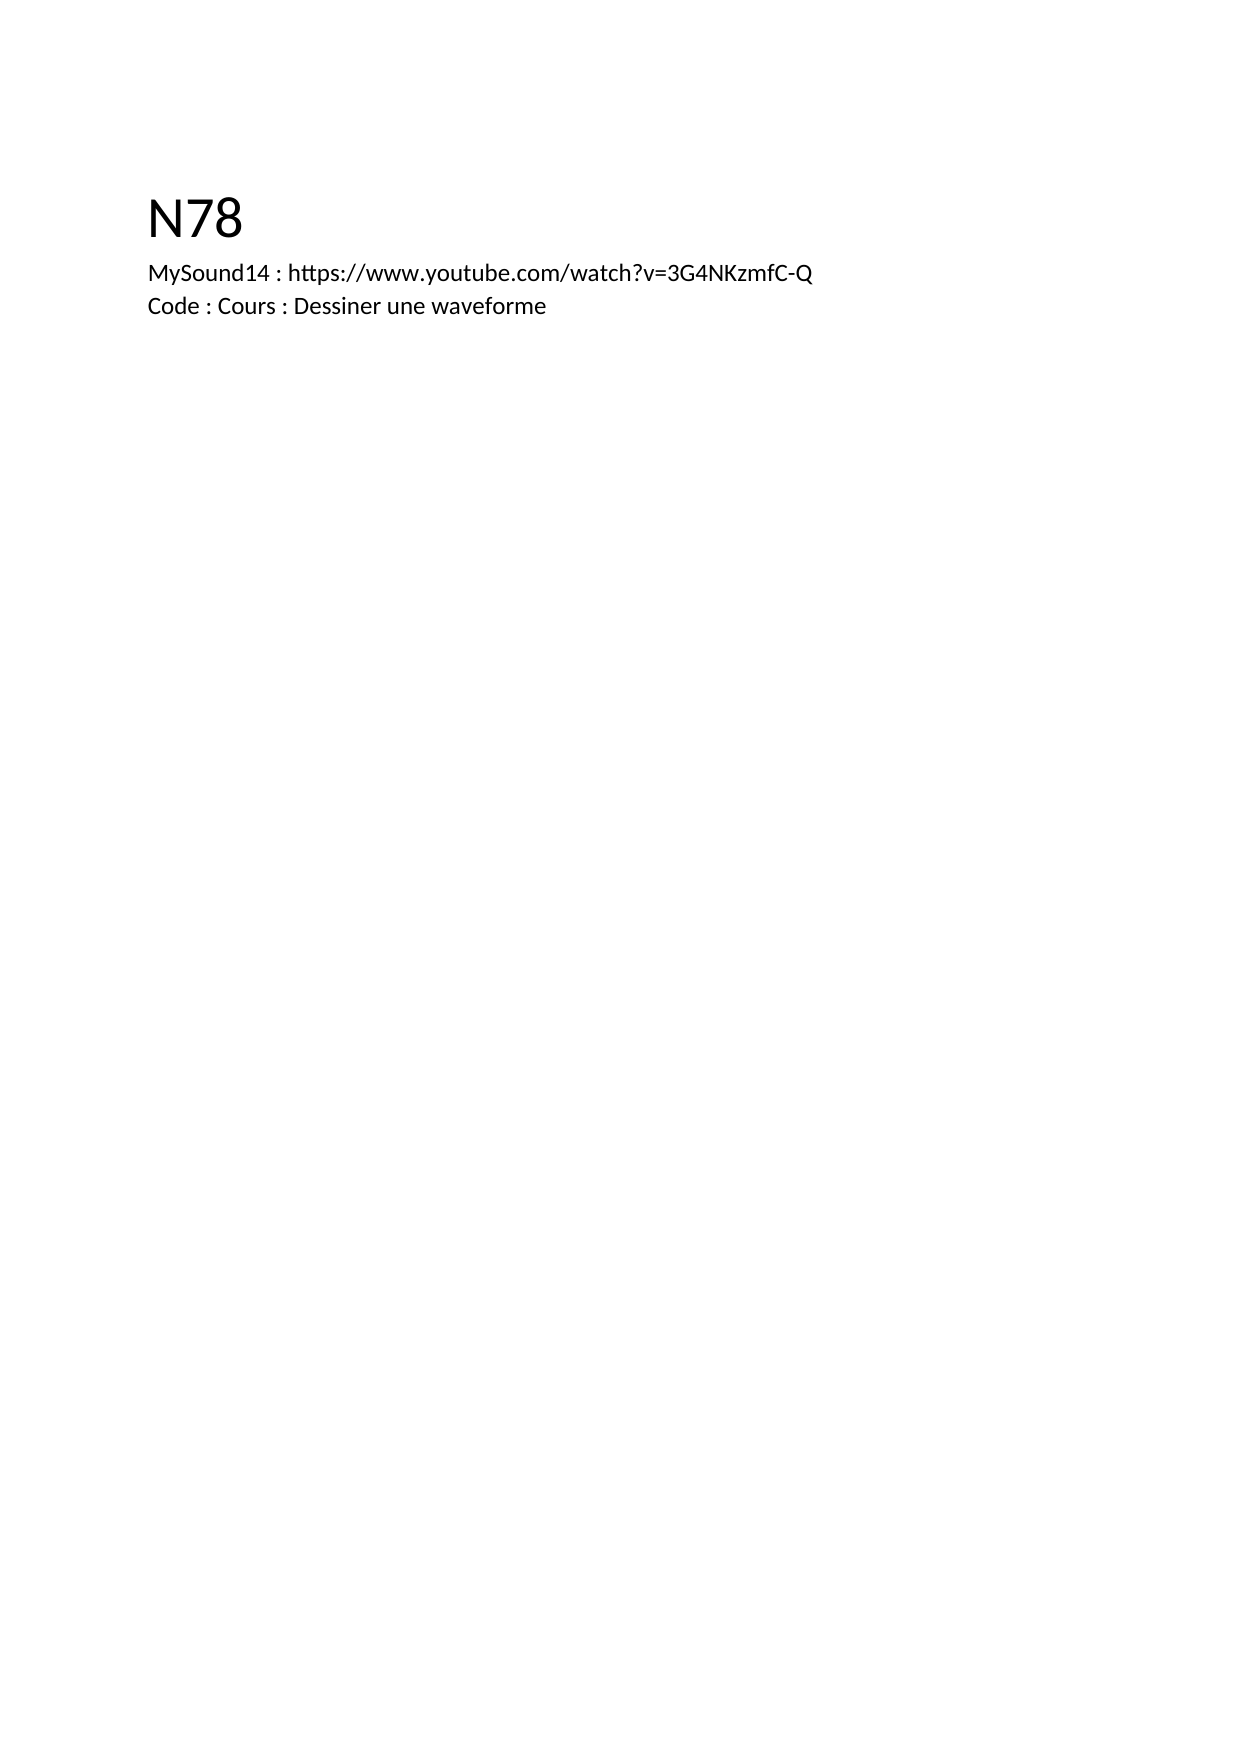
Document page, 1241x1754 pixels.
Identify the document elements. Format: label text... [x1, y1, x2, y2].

text N78 [148, 181, 1093, 252]
text MySound14 : https://www.youtube.com/watch?v=3G4NKzmfC-Q [148, 257, 1093, 288]
text Code : Cours : Dessiner une waveforme [148, 290, 1093, 321]
